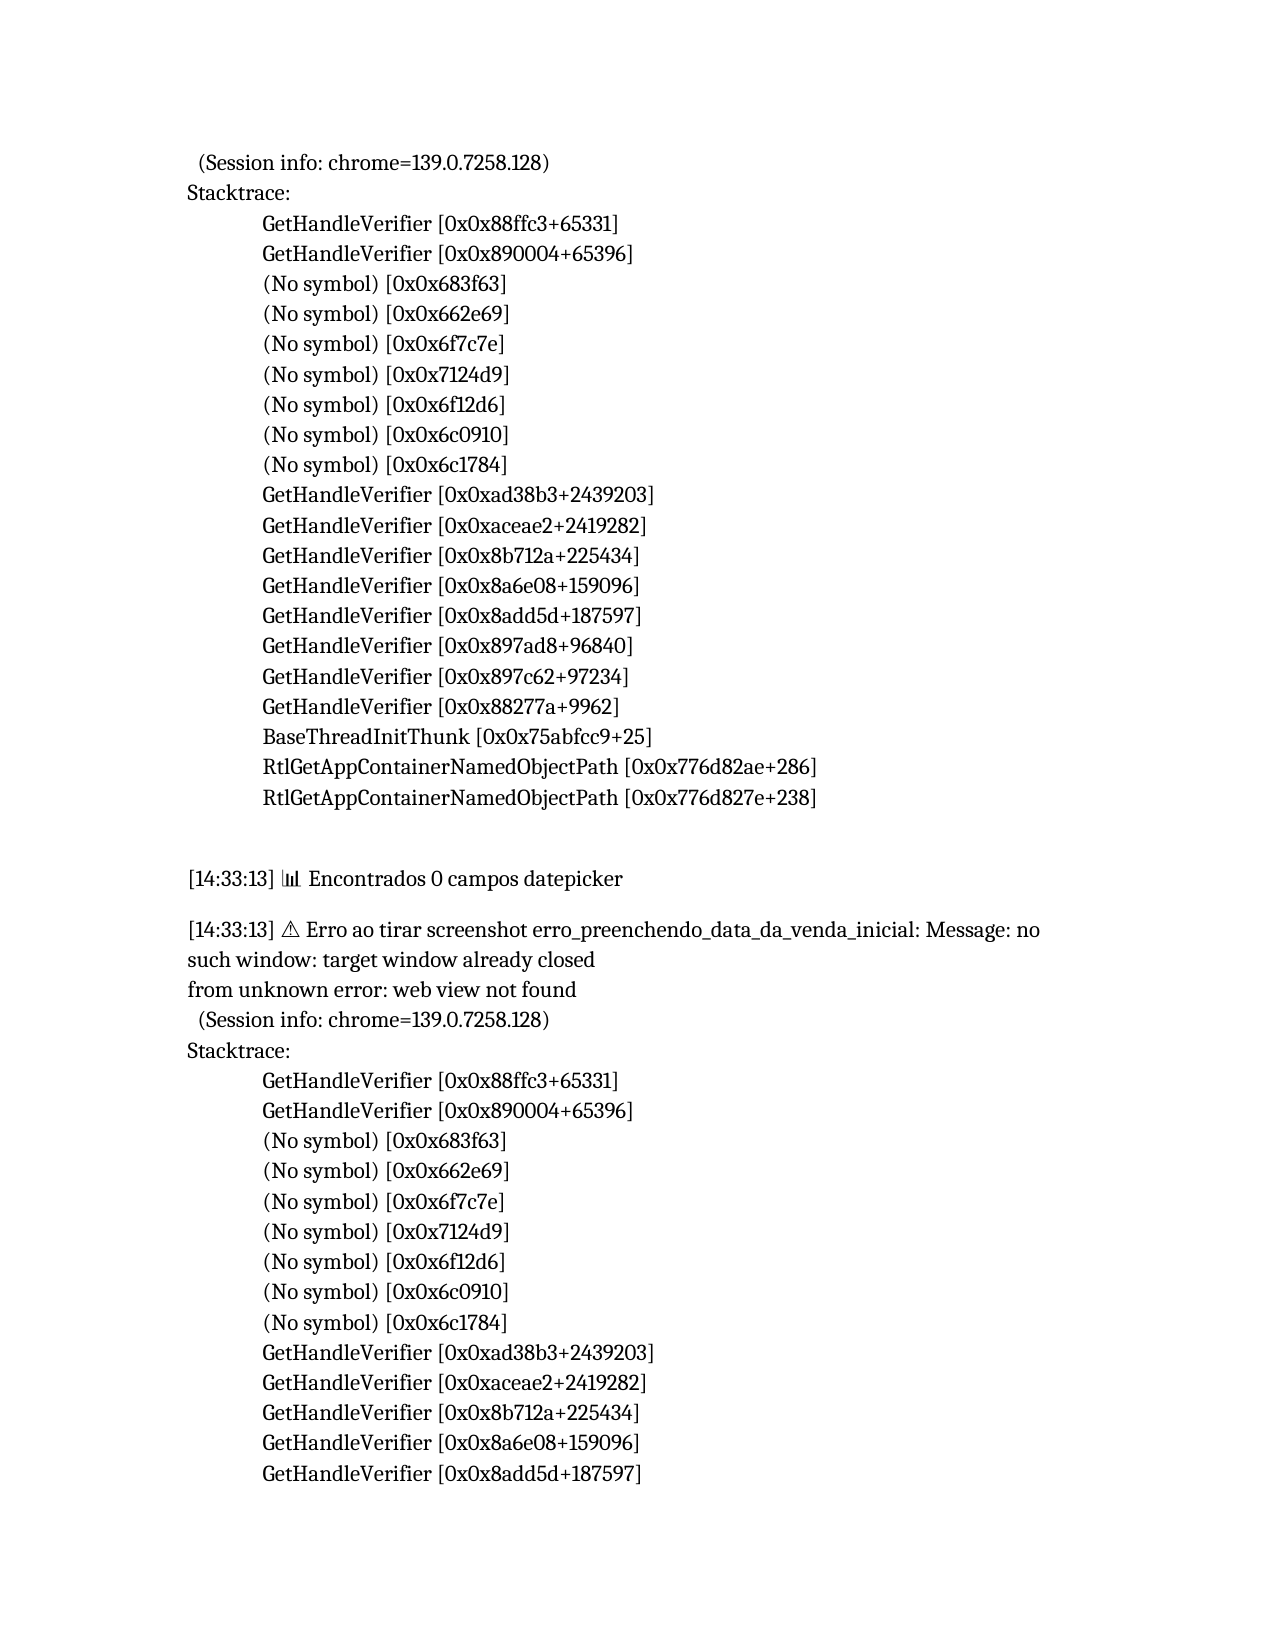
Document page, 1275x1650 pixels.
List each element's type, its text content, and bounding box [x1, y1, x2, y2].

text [187, 917, 1087, 1487]
text [14:33:13] 📊 Encontrados 0 campos datepicker [187, 866, 1087, 892]
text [187, 150, 1087, 841]
